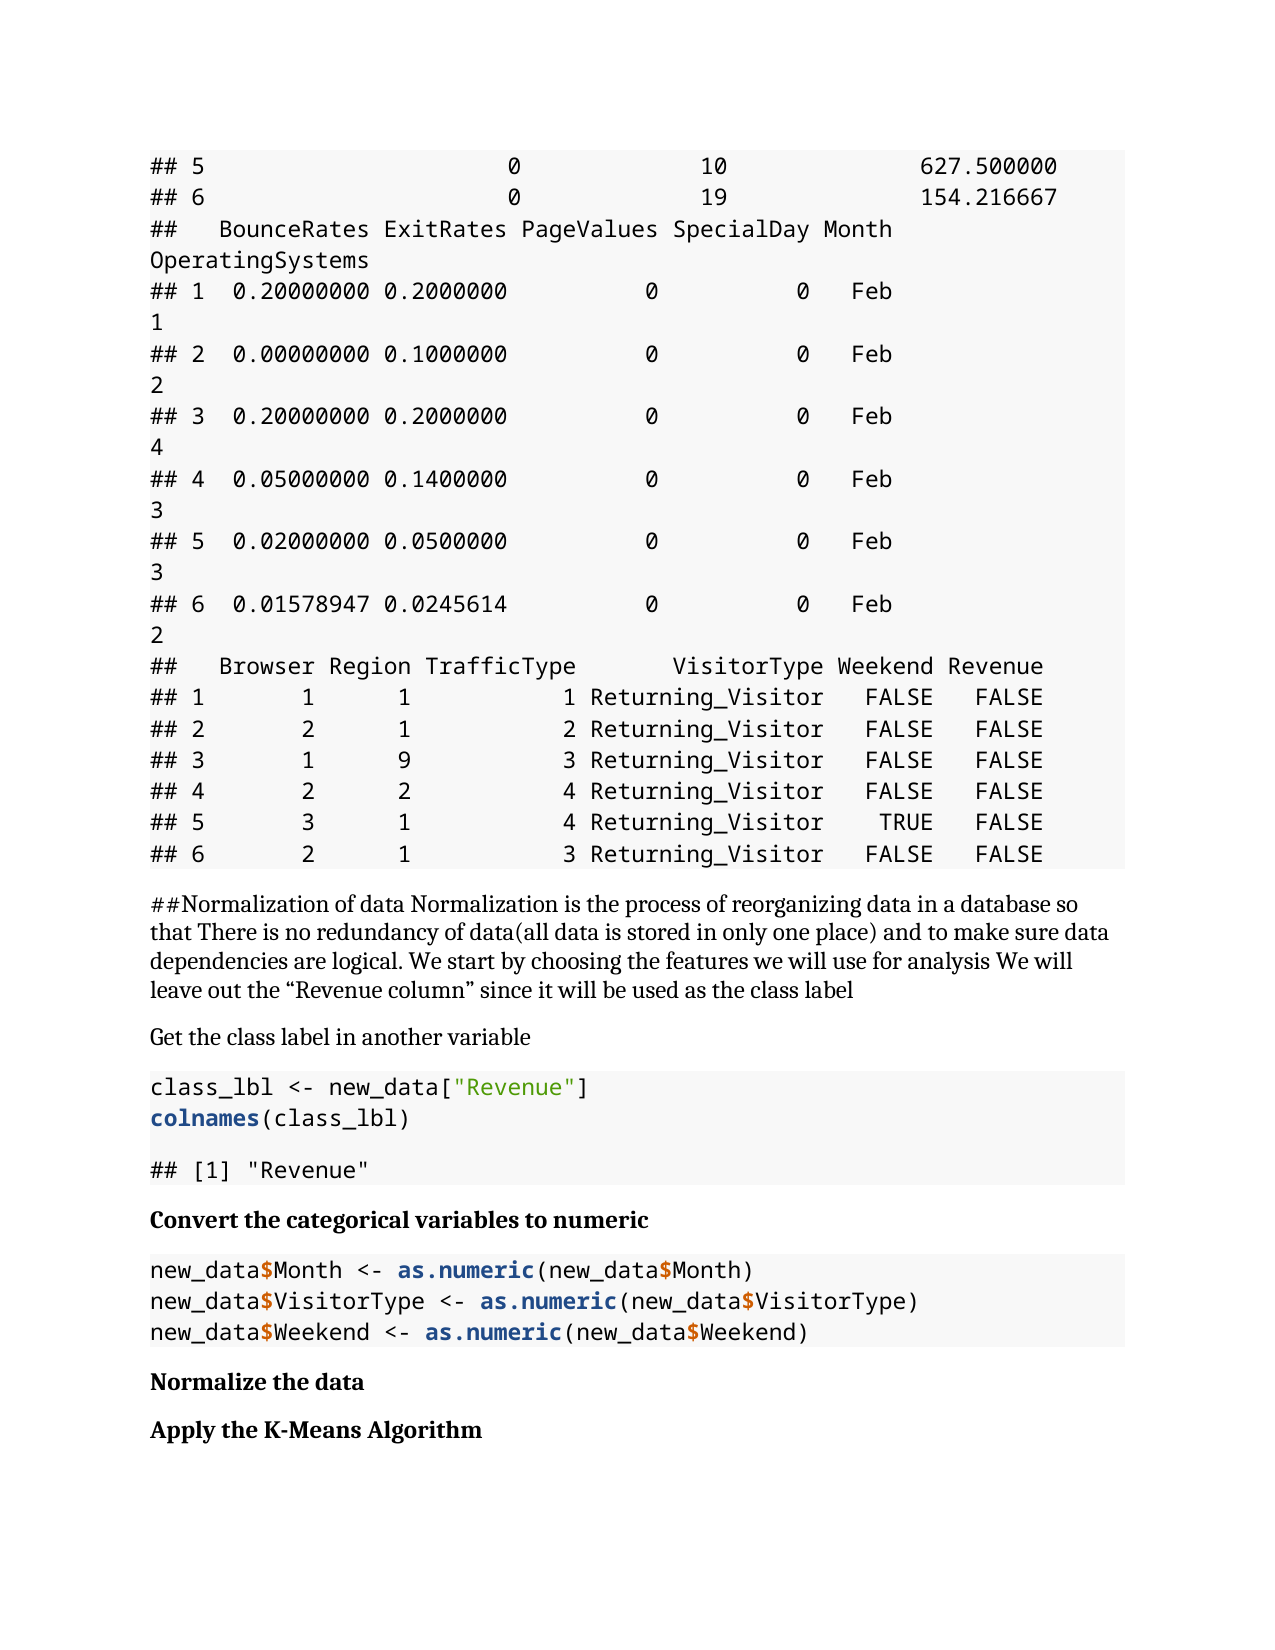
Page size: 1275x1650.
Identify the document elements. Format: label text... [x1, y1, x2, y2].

text ## [1] "Revenue" [150, 1154, 1125, 1185]
text new_data$Month <- as.numeric(new_data$Month) new_data$VisitorType <- as.numeric(new_data$VisitorType) new_data$Weekend <- as.numeric(new_data$Weekend) [755, 1254, 1125, 1347]
text Apply the K-Means Algorithm [150, 1416, 1125, 1444]
text class_lbl <- new_data["Revenue"] colnames(class_lbl) [411, 1071, 1125, 1133]
text Normalize the data [150, 1368, 1125, 1397]
text ##Normalization of data Normalization is the process of reorganizing data in a database so that There is no redundancy of data(all data is stored in only one place) and to make sure data dependencies are logical. We start by choosing the features we will use for analysis We will leave out the “Revenue column” since it will be used as the class label [150, 889, 1125, 1004]
text Get the class label in another variable [150, 1023, 1125, 1052]
text Convert the categorical variables to numeric [150, 1206, 1125, 1235]
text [150, 150, 1125, 869]
